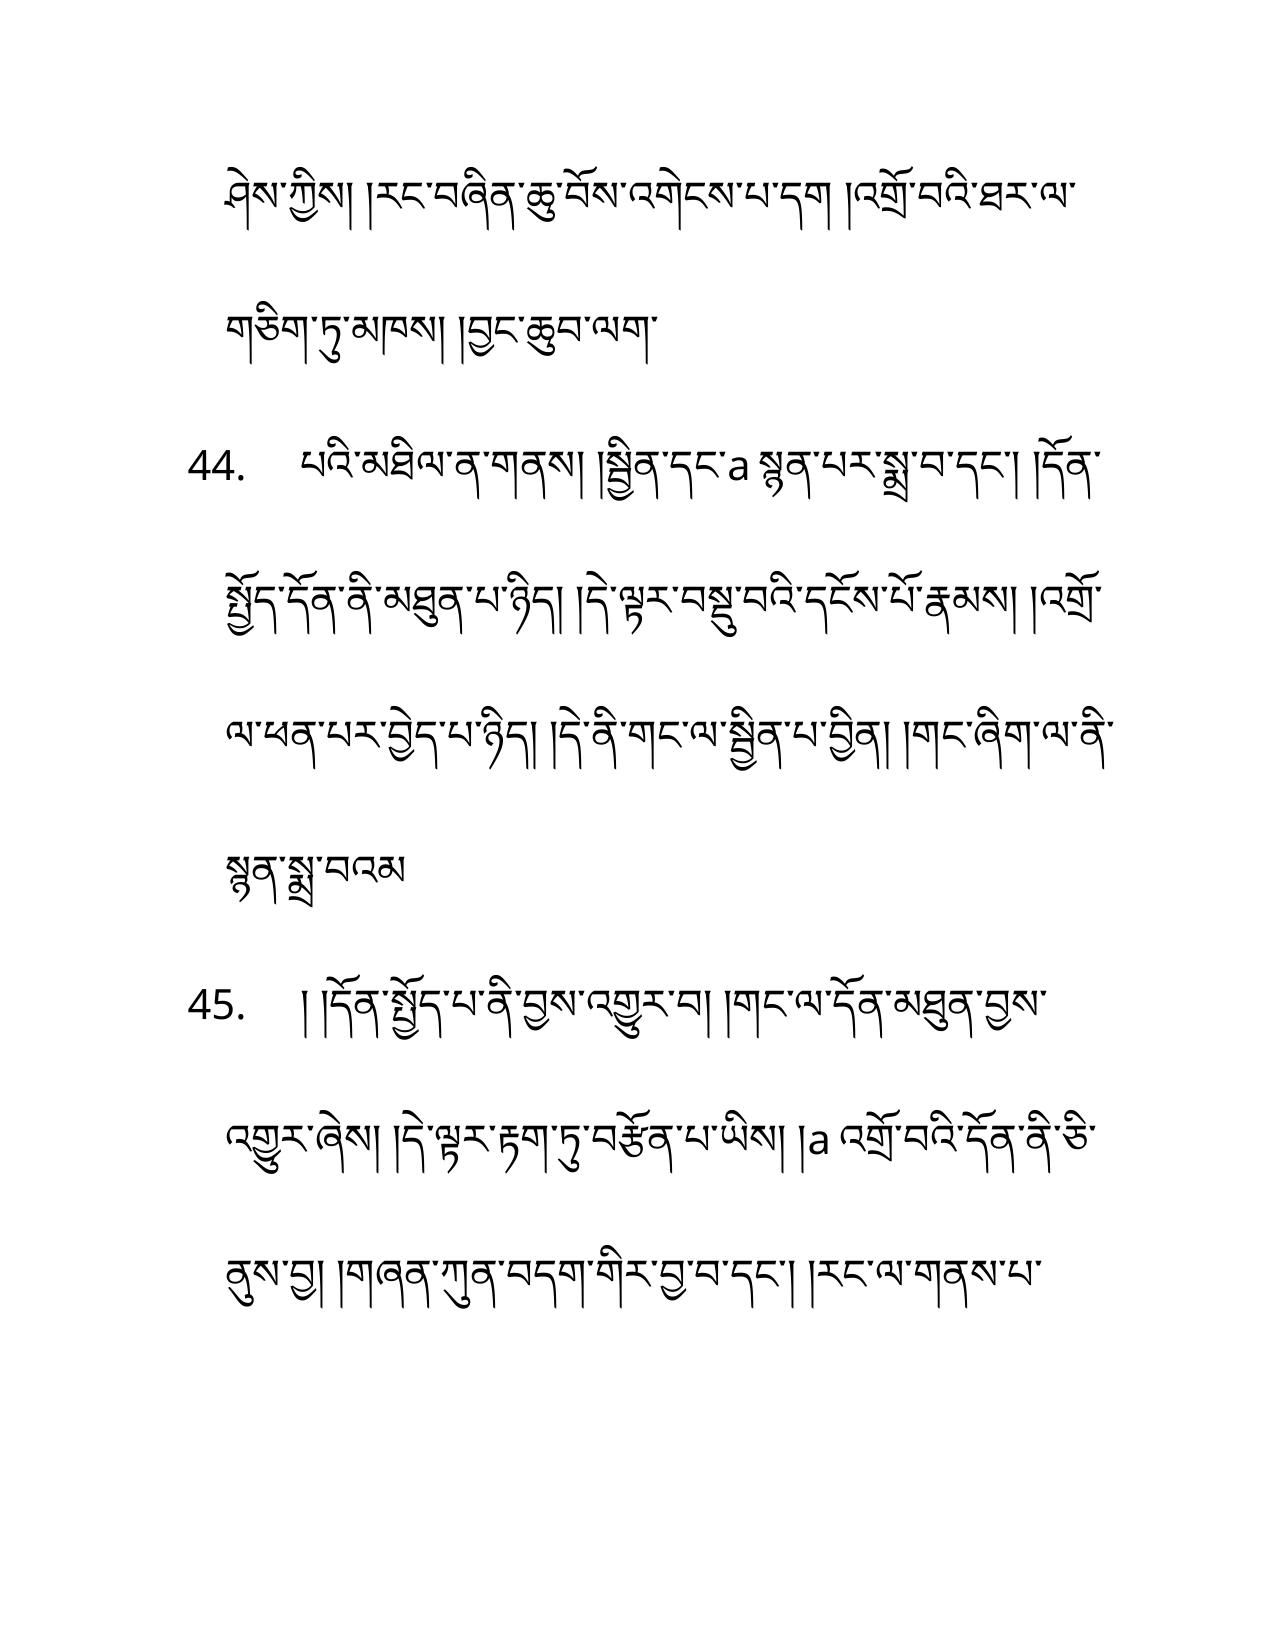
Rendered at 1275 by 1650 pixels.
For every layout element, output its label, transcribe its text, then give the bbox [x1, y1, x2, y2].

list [187, 150, 1125, 402]
list པའི་མཐིལ་ན་གནས། །སྦྱིན་དང་aསྙན་པར་སྨྲ་བ་དང༌། །དོན་སྤྱོད་དོན་ནི་མཐུན་པ་ཉིད། །དེ་ལྟར་བསྡུ་བའི་དངོས་པོ་རྣམས། །འགྲོ་ལ་ཕན་པར་བྱེད་པ་ཉིད། །དེ་ནི་གང་ལ་སྦྱིན་པ་བྱིན། །གང་ཞིག་ལ་ནི་སྙན་སྨྲ་བའམ [187, 419, 1125, 941]
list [187, 959, 1125, 1346]
